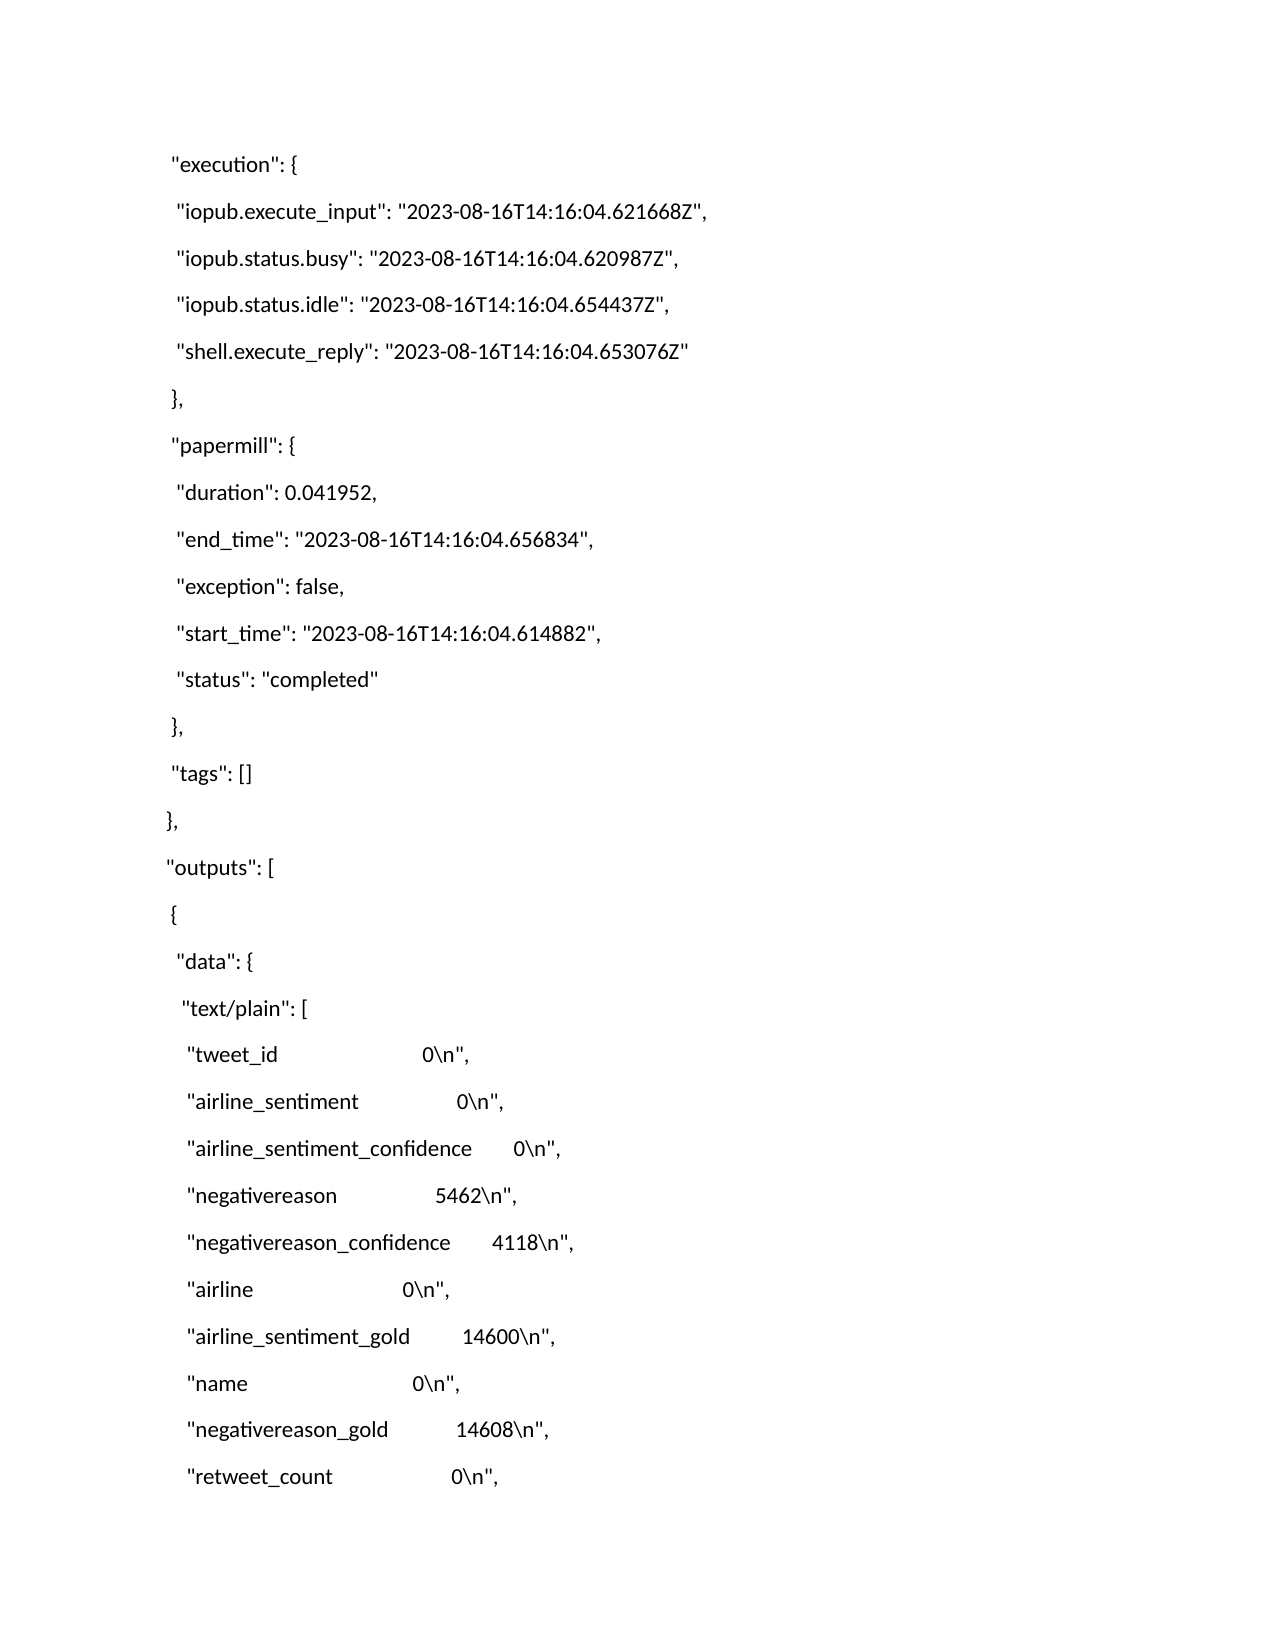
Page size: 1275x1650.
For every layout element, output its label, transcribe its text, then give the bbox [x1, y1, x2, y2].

text "end_time": "2023-08-16T14:16:04.656834", [150, 525, 1125, 553]
text "iopub.execute_input": "2023-08-16T14:16:04.621668Z", [150, 197, 1125, 225]
text "airline_sentiment_gold 14600\n", [150, 1322, 1125, 1350]
text "outputs": [ [150, 853, 1125, 881]
text "start_time": "2023-08-16T14:16:04.614882", [150, 619, 1125, 647]
text "status": "completed" [150, 666, 1125, 694]
text "retweet_count 0\n", [150, 1462, 1125, 1491]
text "name 0\n", [150, 1369, 1125, 1397]
text "papermill": { [150, 431, 1125, 459]
text { [150, 900, 1125, 928]
text }, [150, 712, 1125, 741]
text "tweet_id 0\n", [150, 1041, 1125, 1069]
text "negativereason_gold 14608\n", [150, 1416, 1125, 1444]
text "airline_sentiment 0\n", [150, 1087, 1125, 1116]
text "data": { [150, 947, 1125, 975]
text "duration": 0.041952, [150, 478, 1125, 506]
text "iopub.status.idle": "2023-08-16T14:16:04.654437Z", [150, 291, 1125, 319]
text "negativereason 5462\n", [150, 1181, 1125, 1209]
text }, [150, 806, 1125, 834]
text "iopub.status.busy": "2023-08-16T14:16:04.620987Z", [150, 244, 1125, 272]
text "airline_sentiment_confidence 0\n", [150, 1134, 1125, 1162]
text "airline 0\n", [150, 1275, 1125, 1303]
text }, [150, 384, 1125, 412]
text "exception": false, [150, 572, 1125, 600]
text "shell.execute_reply": "2023-08-16T14:16:04.653076Z" [150, 337, 1125, 366]
text "execution": { [150, 150, 1125, 178]
text "text/plain": [ [150, 994, 1125, 1022]
text "negativereason_confidence 4118\n", [150, 1228, 1125, 1256]
text "tags": [] [150, 759, 1125, 787]
